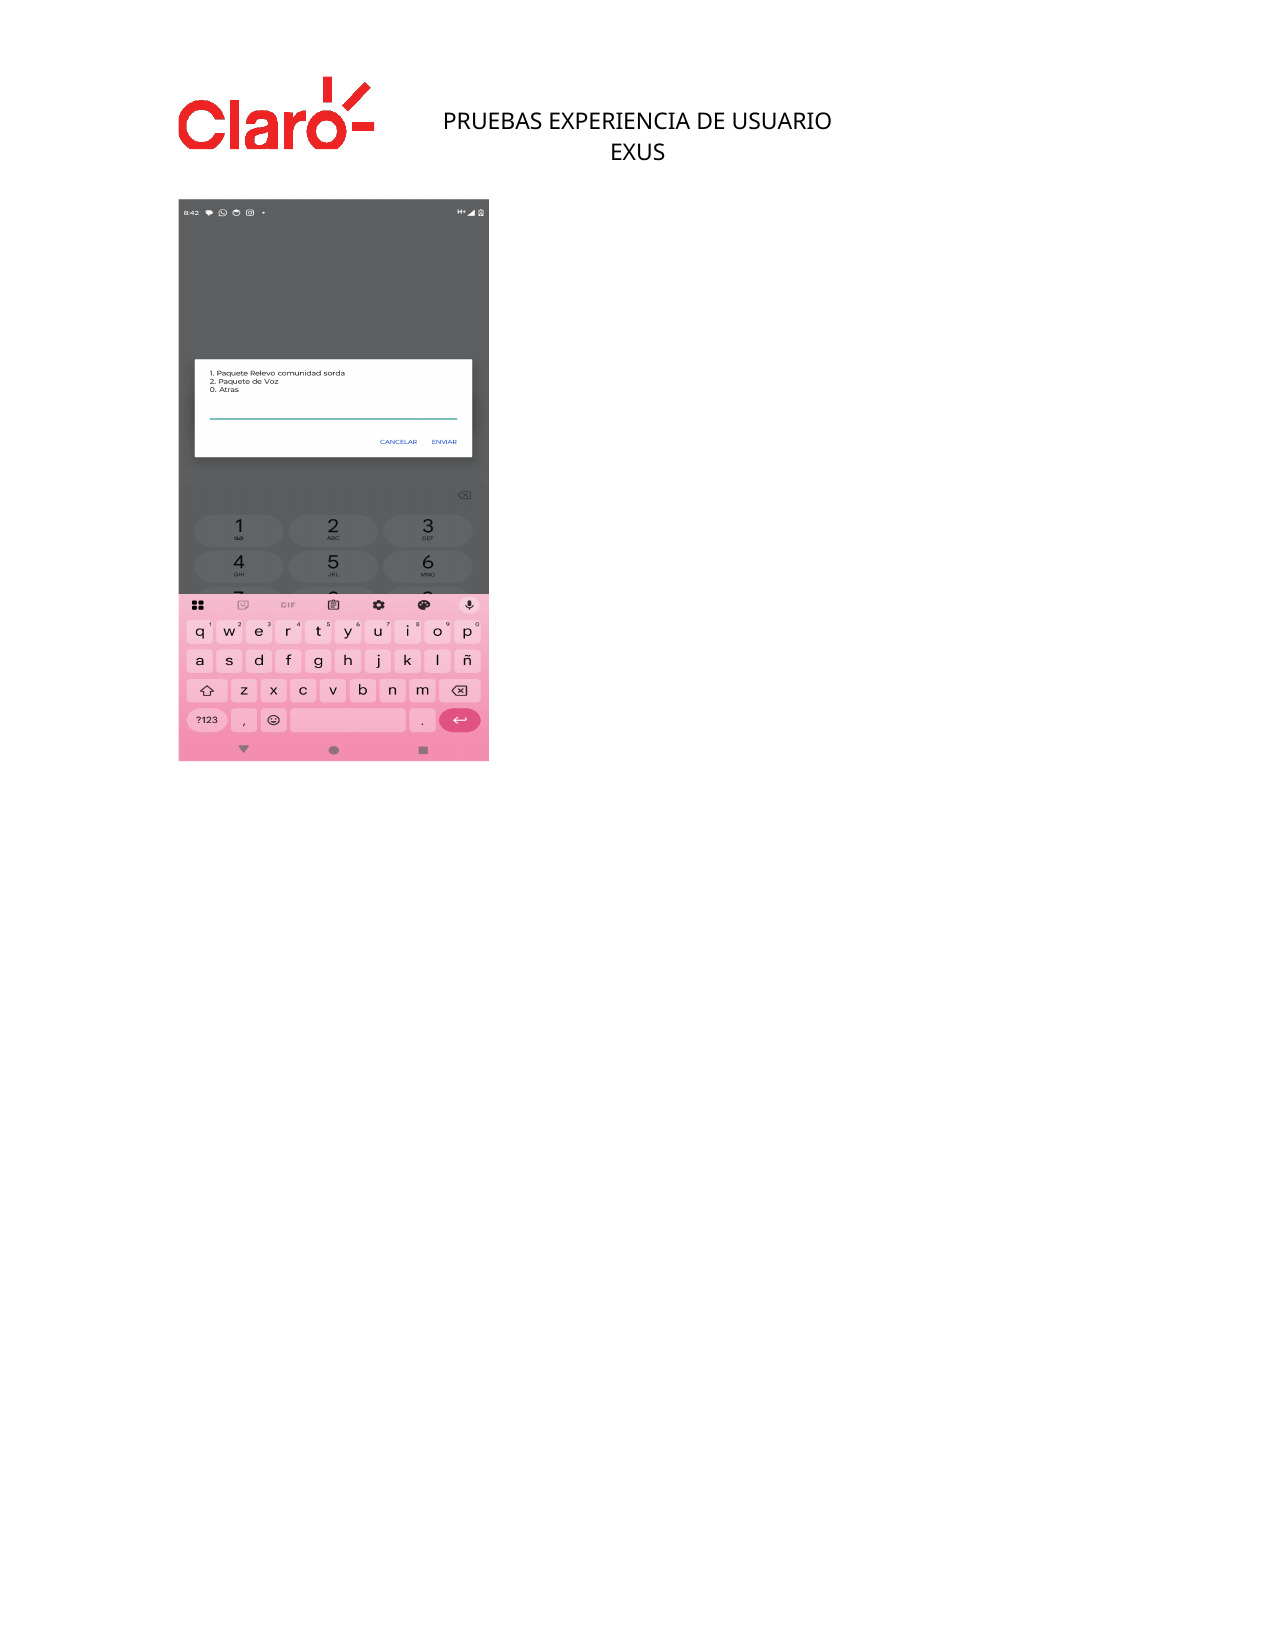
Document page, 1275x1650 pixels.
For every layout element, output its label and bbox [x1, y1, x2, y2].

picture [177, 76, 374, 149]
picture [177, 198, 490, 762]
